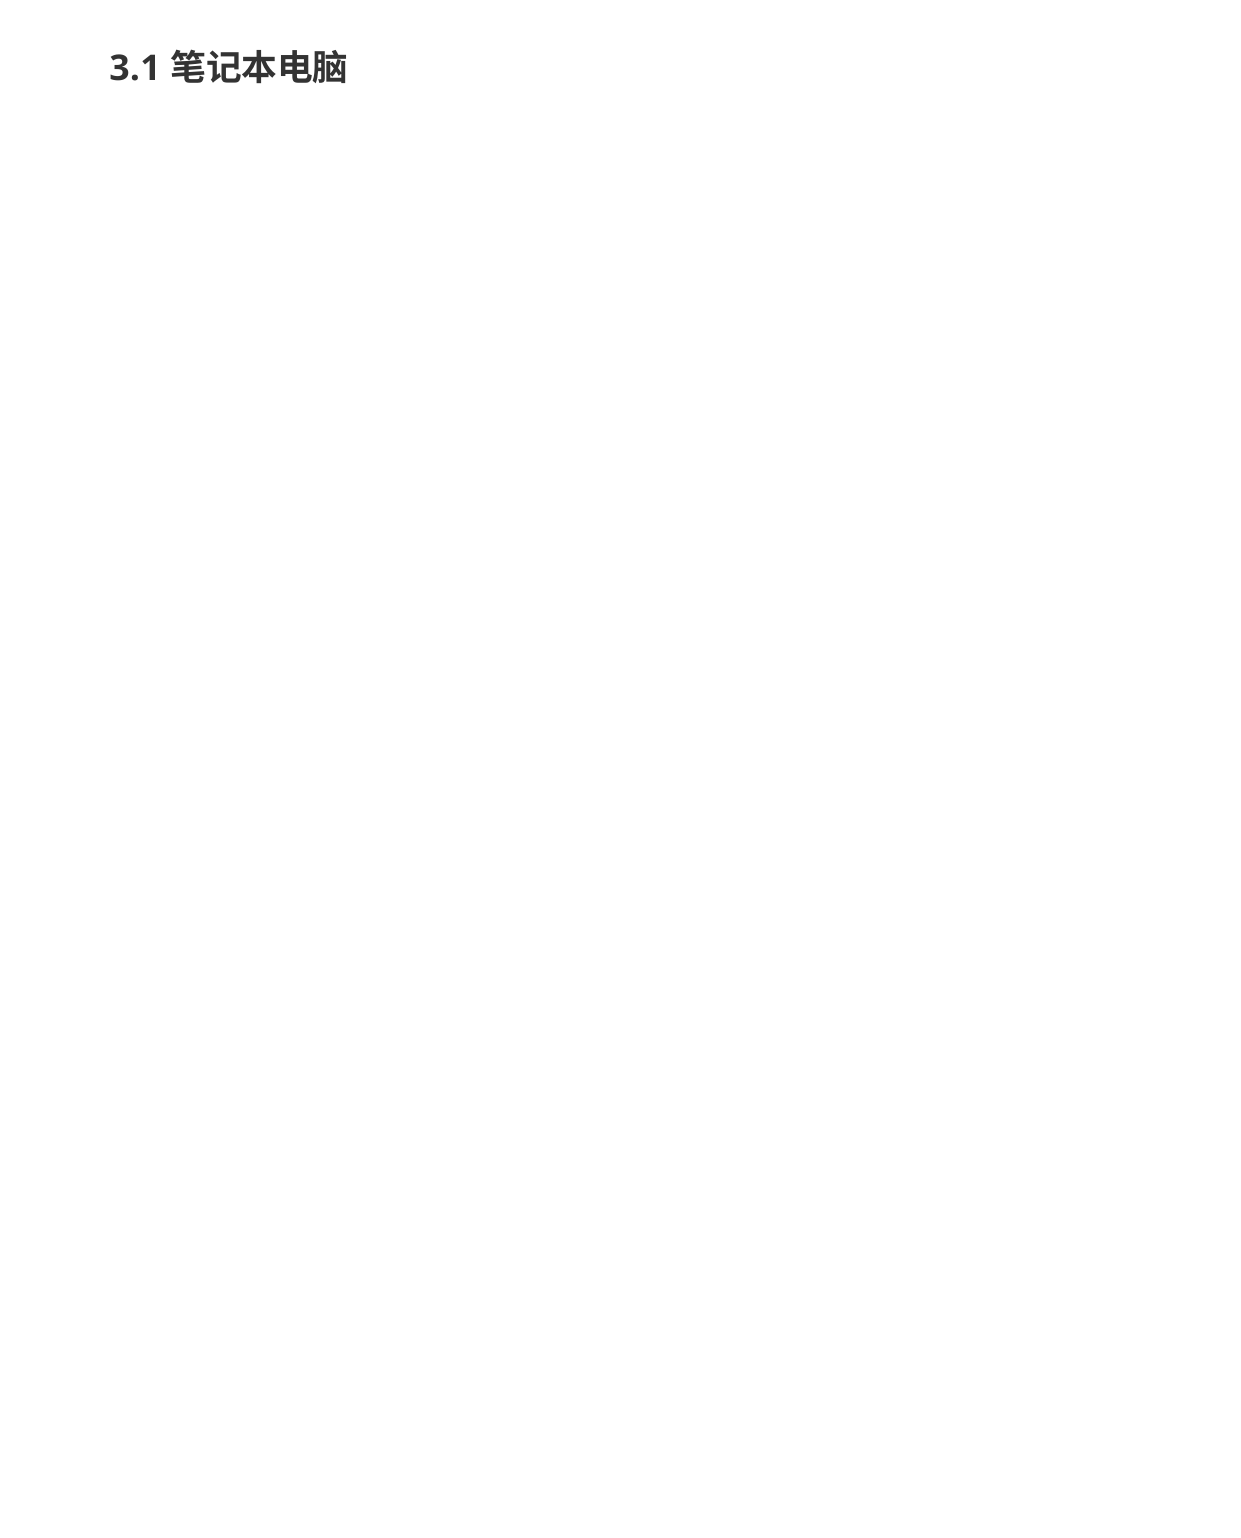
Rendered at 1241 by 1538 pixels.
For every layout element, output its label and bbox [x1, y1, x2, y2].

text [109, 25, 681, 94]
